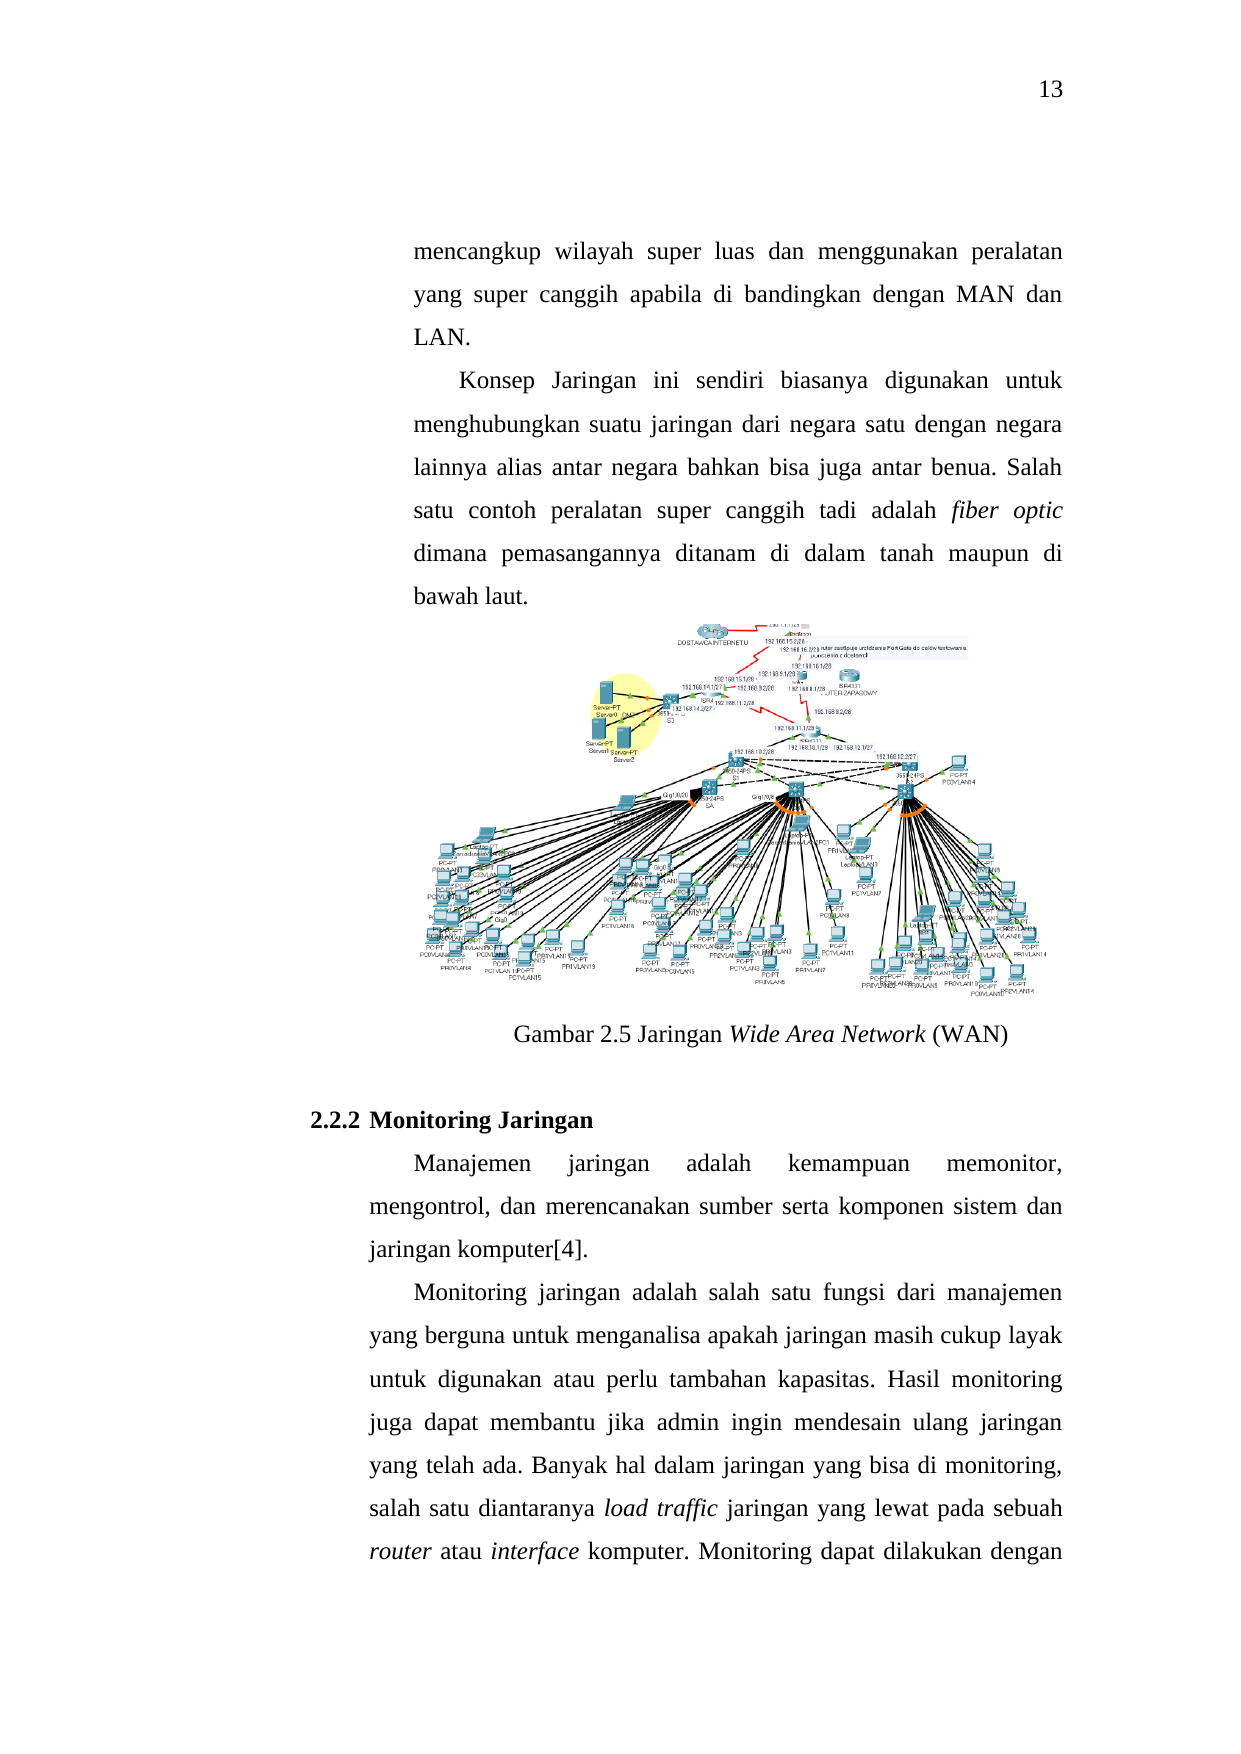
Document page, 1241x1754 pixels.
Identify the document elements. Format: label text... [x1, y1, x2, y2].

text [369, 1277, 1063, 1565]
text Manajemen jaringan adalah kemampuan memonitor, mengontrol, dan merencanakan sumber serta komponen sistem dan jaringan komputer[4]. [369, 1148, 1063, 1263]
picture [413, 624, 1064, 1005]
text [413, 236, 1063, 351]
text Gambar 2.5 Jaringan Wide Area Network (WAN) [413, 1019, 1063, 1047]
list Monitoring Jaringan [310, 1105, 1063, 1134]
text Konsep Jaringan ini sendiri biasanya digunakan untuk menghubungkan suatu jaringan dari negara satu dengan negara lainnya alias antar negara bahkan bisa juga antar benua. Salah satu contoh peralatan super canggih tadi adalah fiber optic dimana pemasangannya ditanam di dalam tanah maupun di bawah laut. [413, 366, 1063, 610]
